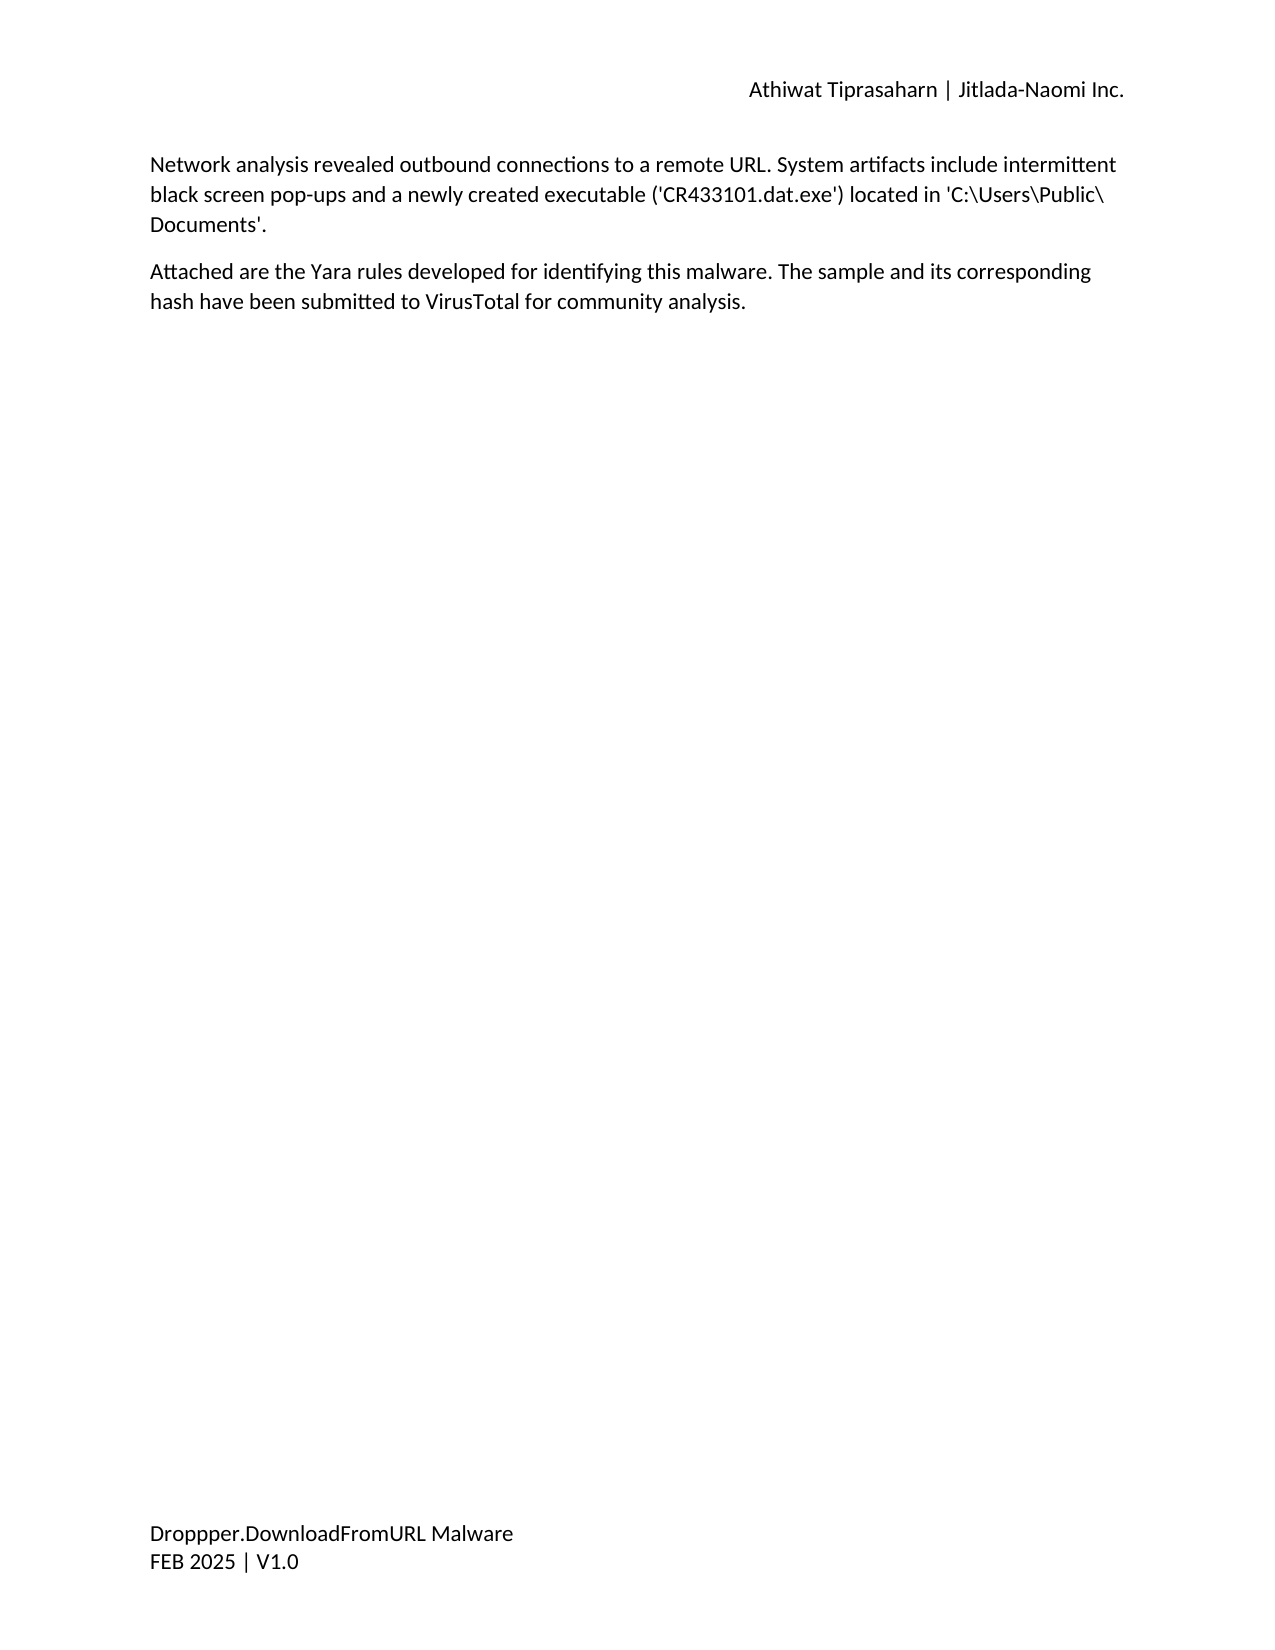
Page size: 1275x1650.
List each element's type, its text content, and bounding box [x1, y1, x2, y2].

text Network analysis revealed outbound connections to a remote URL. System artifacts include intermittent black screen pop-ups and a newly created executable ('CR433101.dat.exe') located in 'C:\Users\Public\Documents'. [150, 150, 1125, 238]
text Attached are the Yara rules developed for identifying this malware. The sample and its corresponding hash have been submitted to VirusTotal for community analysis. [150, 257, 1125, 316]
